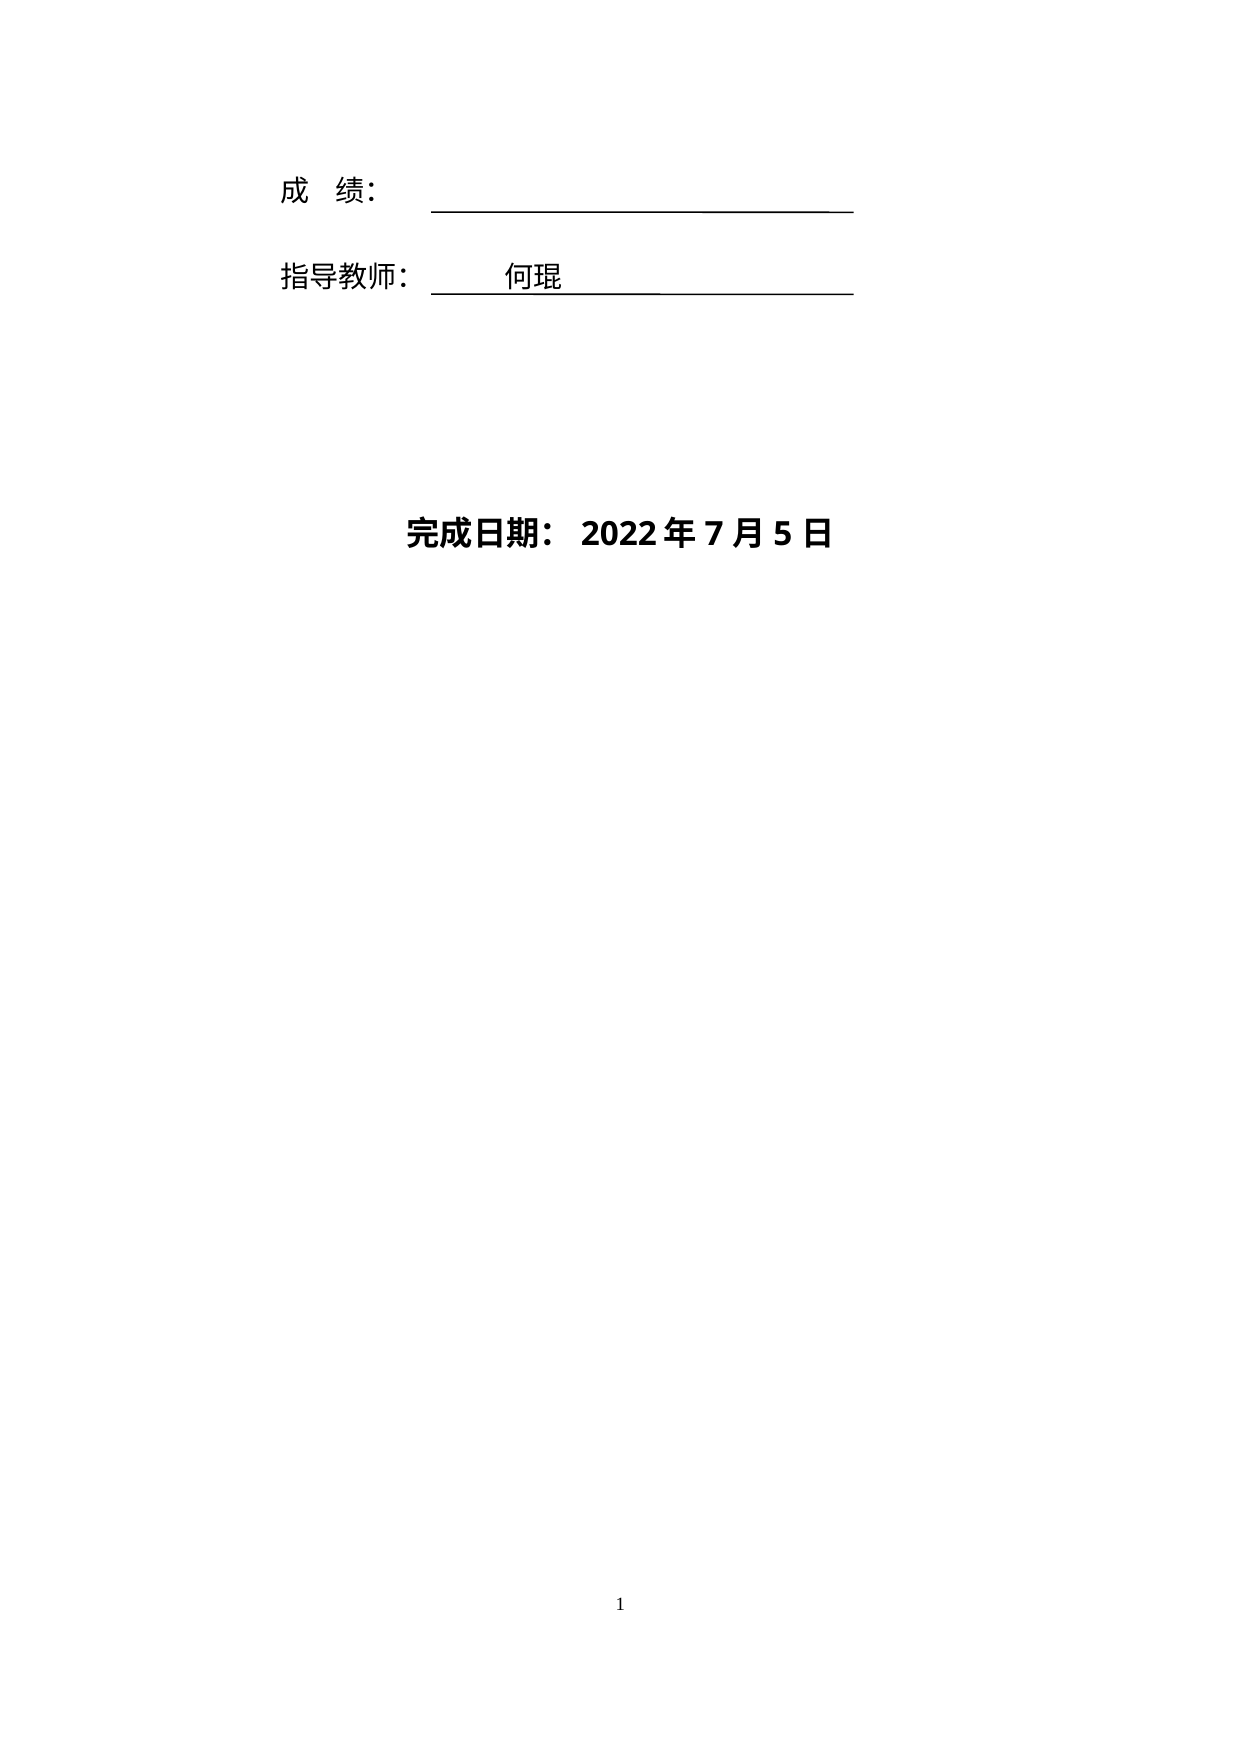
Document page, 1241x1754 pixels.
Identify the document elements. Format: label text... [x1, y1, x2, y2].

text 指导教师： 何琨 [148, 242, 1092, 307]
text 成 绩： [148, 156, 1092, 221]
text 完成日期： 2022年 7 月 5 日 [148, 498, 1092, 563]
